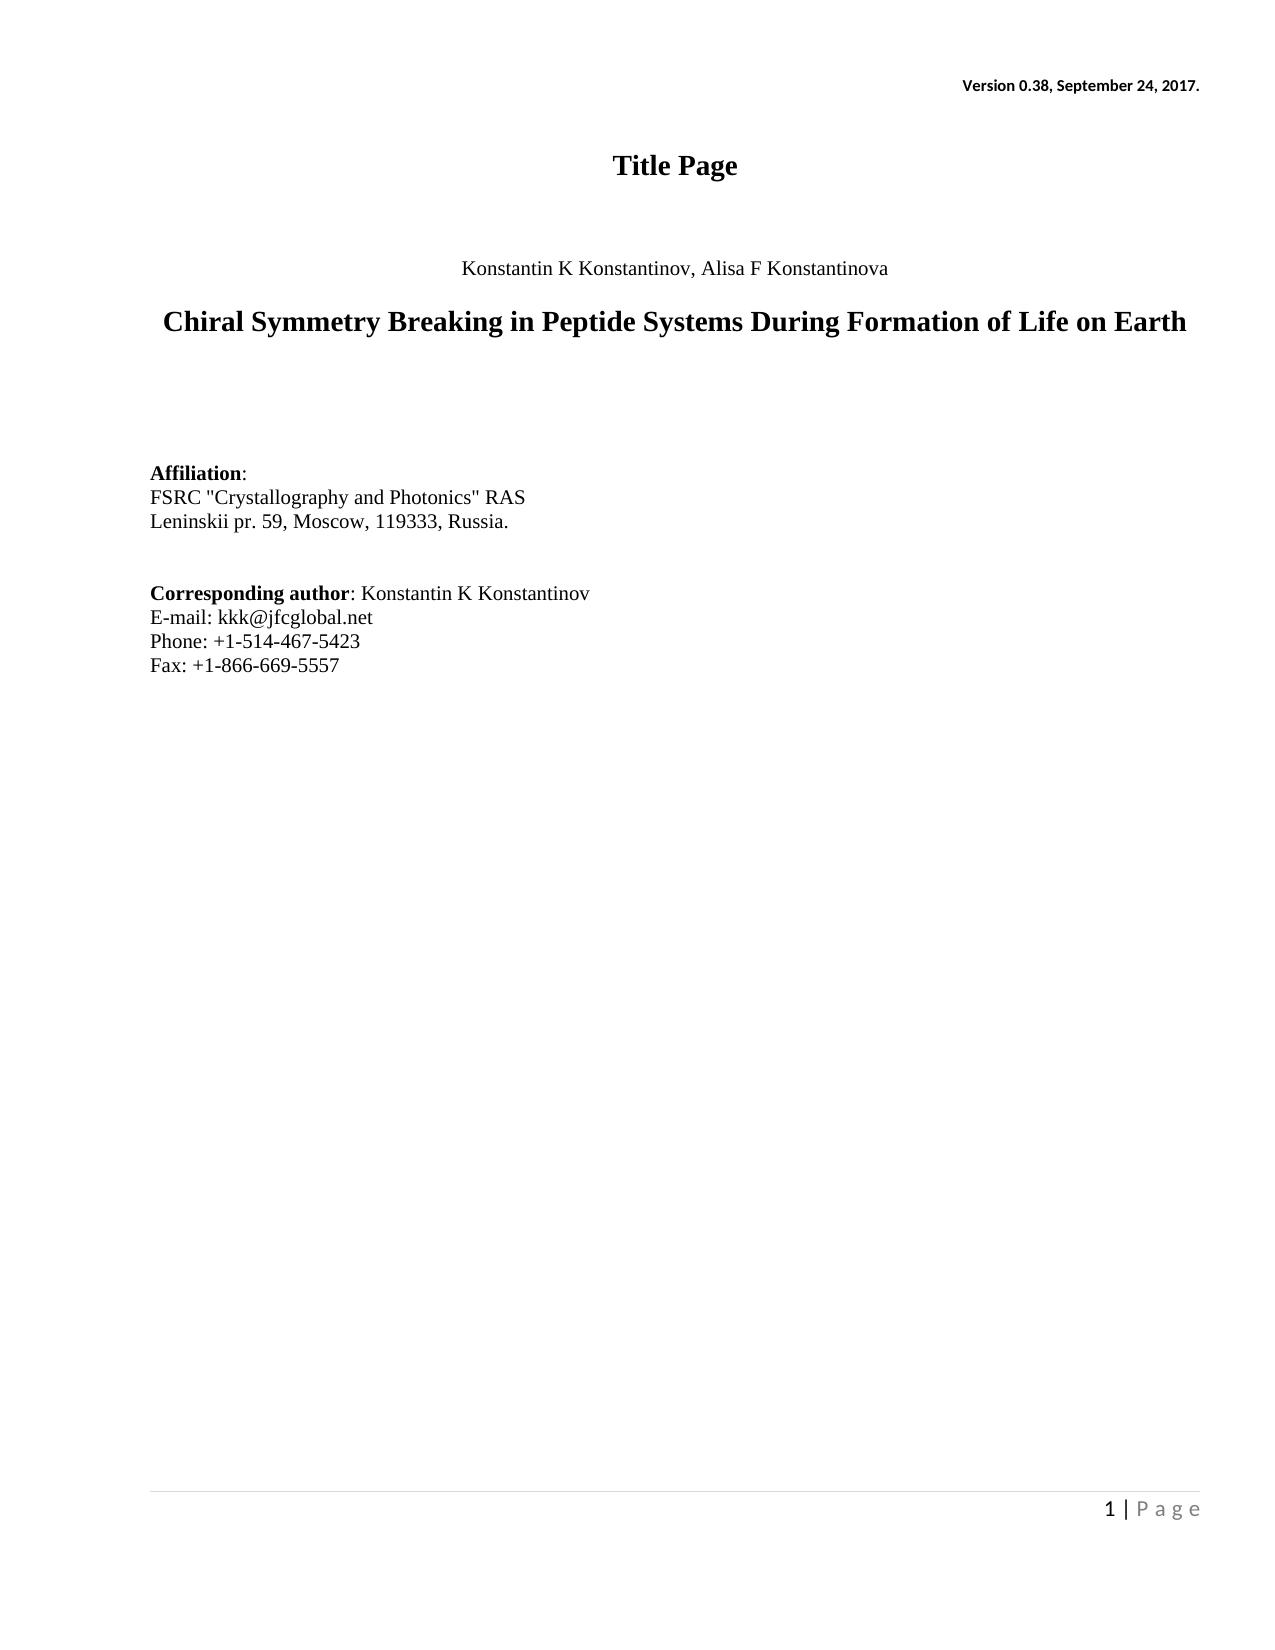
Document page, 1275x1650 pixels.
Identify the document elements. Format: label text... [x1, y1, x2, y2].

text Konstantin K Konstantinov, Alisa F Konstantinova [150, 256, 1200, 280]
text Title Page [150, 148, 1200, 182]
text E-mail: kkk@jfcglobal.net [150, 605, 1200, 629]
text Leninskii pr. 59, Moscow, 119333, Russia. [150, 509, 1200, 533]
text Fax: +1-866-669-5557 [150, 653, 1200, 677]
text Corresponding author: Konstantin K Konstantinov [150, 581, 1200, 605]
text FSRC "Crystallography and Photonics" RAS [150, 484, 1200, 509]
text Chiral Symmetry Breaking in Peptide Systems During Formation of Life on Earth [150, 304, 1200, 338]
text Affiliation: [150, 461, 1200, 484]
text Phone: +1-514-467-5423 [150, 629, 1200, 653]
